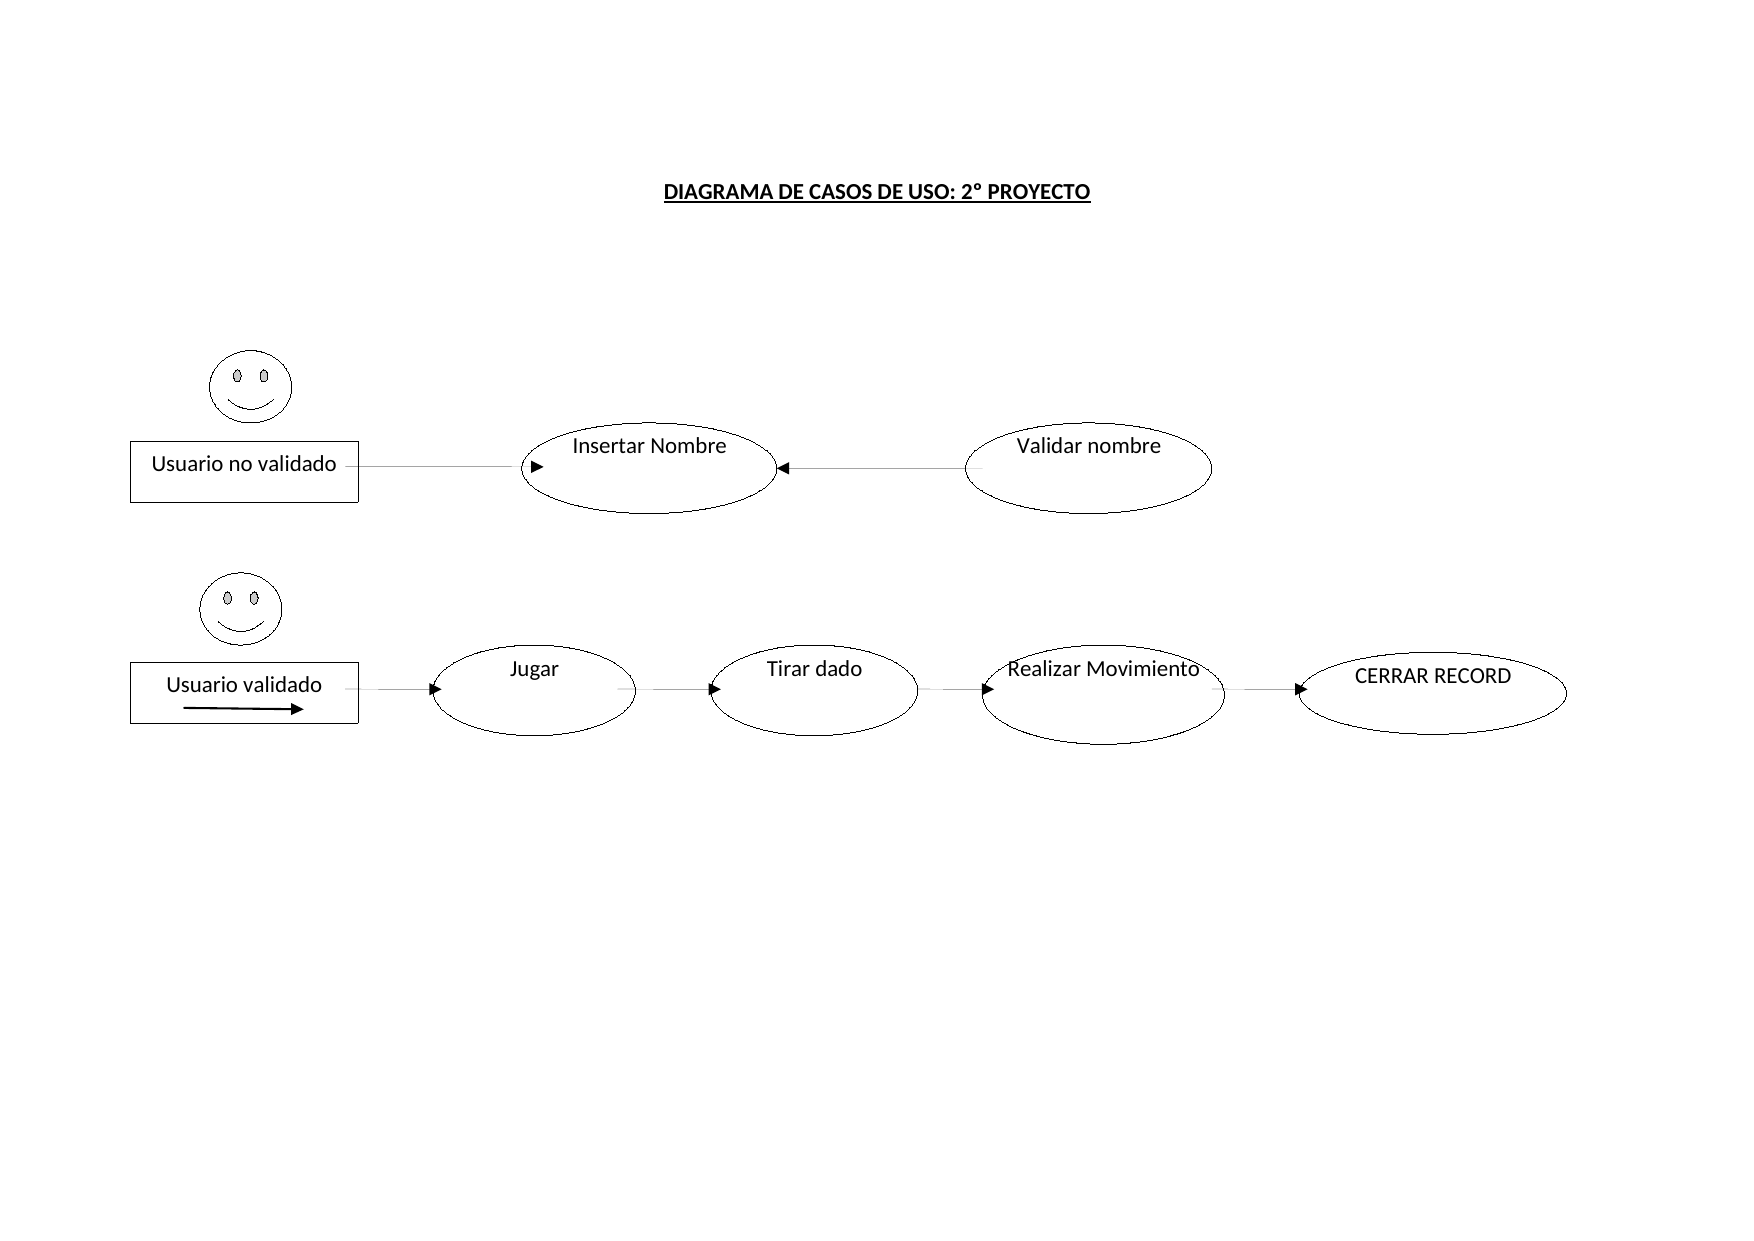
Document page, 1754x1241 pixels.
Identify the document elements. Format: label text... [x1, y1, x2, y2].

text DIAGRAMA DE CASOS DE USO: 2º PROYECTO [148, 177, 1606, 205]
